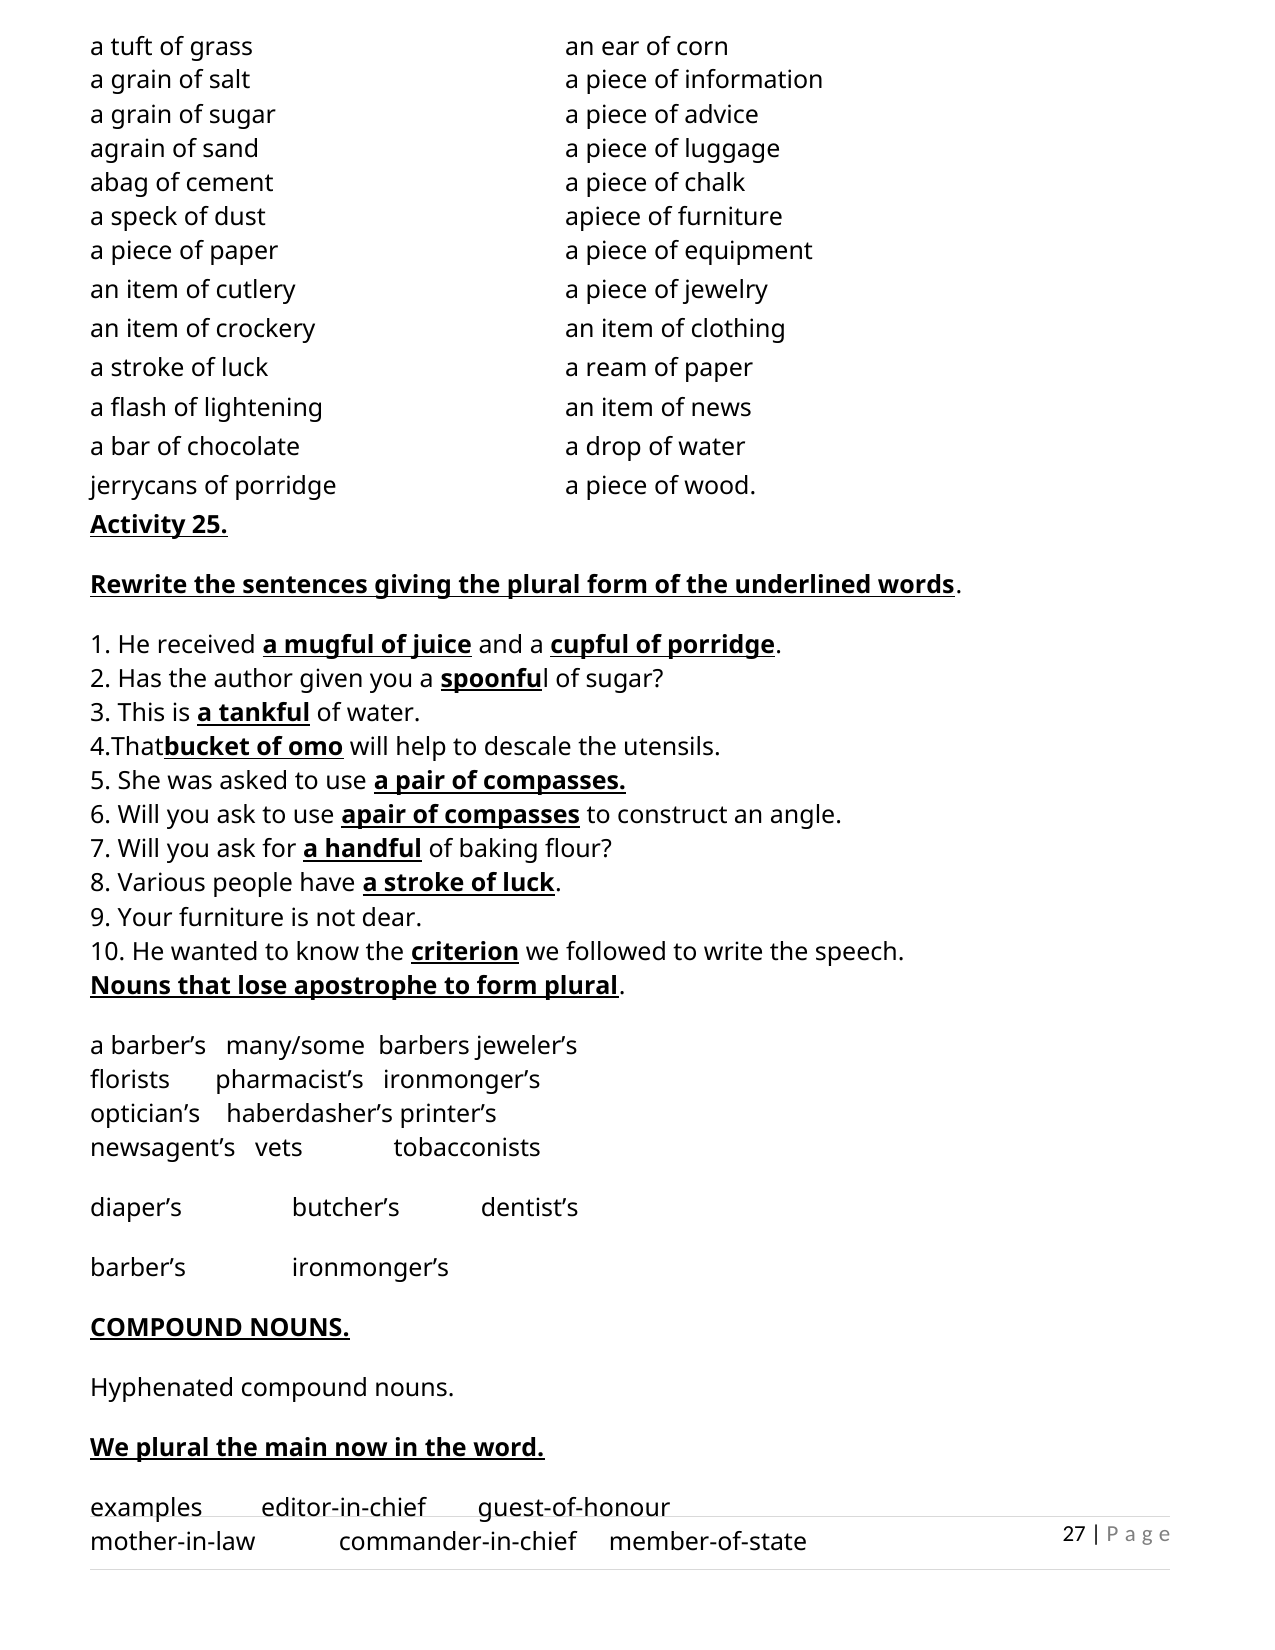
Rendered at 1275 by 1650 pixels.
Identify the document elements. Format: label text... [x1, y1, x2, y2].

text 9. Your furniture is not dear. [90, 899, 1170, 933]
text 2. Has the author given you a spoonful of sugar? [90, 661, 1170, 695]
text 6. Will you ask to use apair of compasses to construct an angle. [90, 797, 1170, 831]
text diaper’s butcher’s dentist’s [90, 1189, 1170, 1223]
text Hyphenated compound nouns. [90, 1369, 1170, 1403]
text Activity 25. [90, 507, 1170, 541]
text Rewrite the sentences giving the plural form of the underlined words. [90, 567, 1170, 601]
text mother-in-law commander-in-chief member-of-state [90, 1523, 1170, 1558]
text examples editor-in-chief guest-of-honour [90, 1489, 1170, 1523]
text 8. Various people have a stroke of luck. [90, 865, 1170, 899]
text optician’s haberdasher’s printer’s [90, 1095, 1170, 1129]
text agrain of sand a piece of luggage [90, 130, 1170, 164]
text an item of crockery an item of clothing [90, 311, 1170, 345]
text jerrycans of porridge a piece of wood. [90, 467, 1170, 502]
text a speck of dust apiece of furniture [90, 198, 1170, 232]
text abag of cement a piece of chalk [90, 164, 1170, 198]
text barber’s ironmonger’s [90, 1249, 1170, 1283]
text a stroke of luck a ream of paper [90, 350, 1170, 384]
text COMPOUND NOUNS. [90, 1309, 1170, 1343]
text 4.Thatbucket of omo will help to descale the utensils. [90, 729, 1170, 763]
text a grain of salt a piece of information [90, 62, 1170, 96]
text a flash of lightening an item of news [90, 389, 1170, 423]
text 10. He wanted to know the criterion we followed to write the speech. [90, 933, 1170, 967]
text an item of cutlery a piece of jewelry [90, 272, 1170, 306]
text Nouns that lose apostrophe to form plural. [90, 967, 1170, 1001]
text 3. This is a tankful of water. [90, 695, 1170, 729]
text florists pharmacist’s ironmonger’s [90, 1061, 1170, 1095]
text 5. She was asked to use a pair of compasses. [90, 763, 1170, 797]
text 7. Will you ask for a handful of baking flour? [90, 831, 1170, 865]
text a bar of chocolate a drop of water [90, 428, 1170, 462]
text 1. He received a mugful of juice and a cupful of porridge. [90, 627, 1170, 661]
text newsagent’s vets tobacconists [90, 1129, 1170, 1163]
text a piece of paper a piece of equipment [90, 232, 1170, 267]
text a grain of sugar a piece of advice [90, 96, 1170, 130]
text We plural the main now in the word. [90, 1429, 1170, 1463]
text a barber’s many/some barbers jeweler’s [90, 1027, 1170, 1061]
text a tuft of grass an ear of corn [90, 28, 1170, 62]
